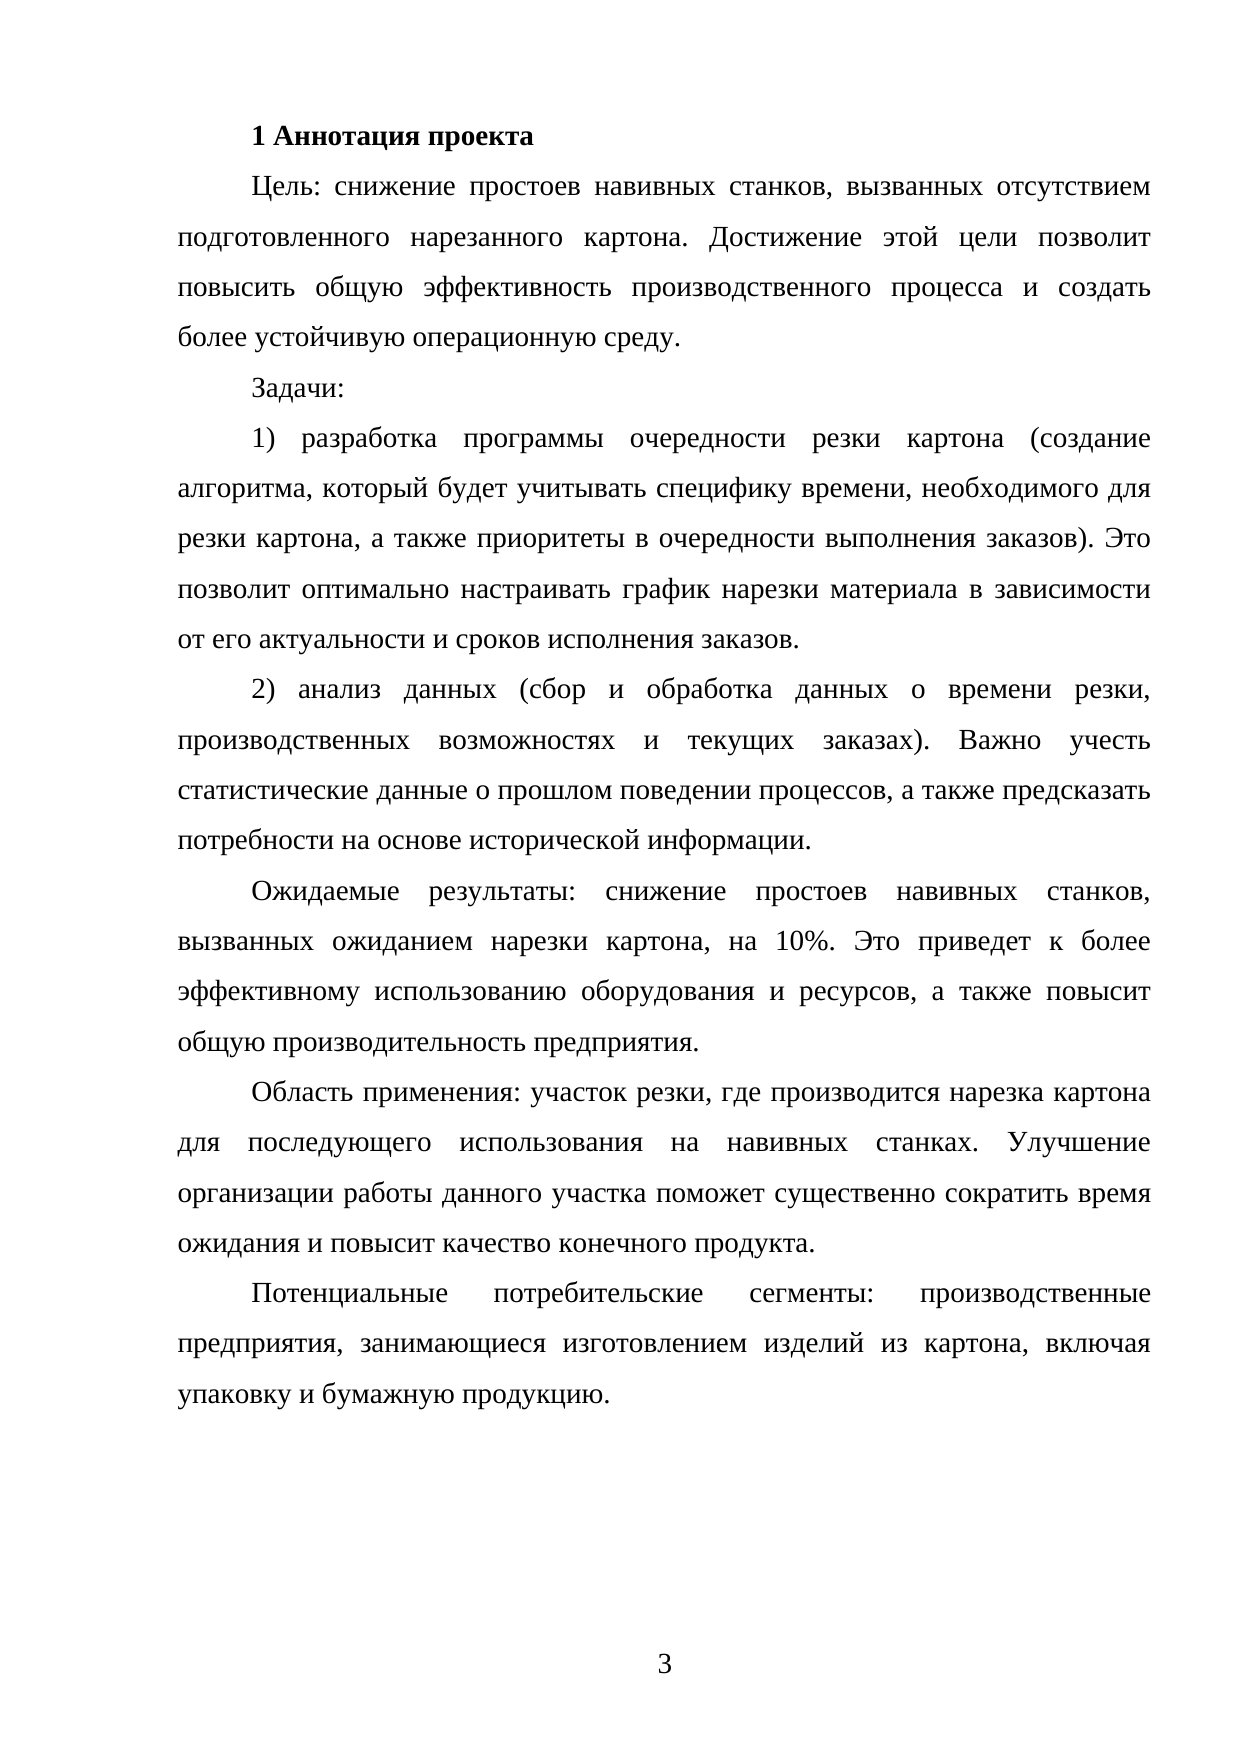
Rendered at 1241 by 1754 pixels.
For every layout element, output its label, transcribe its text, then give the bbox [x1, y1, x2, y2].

text Область применения: участок резки, где производится нарезка картона для последующего использования на навивных станках. Улучшение организации работы данного участка поможет существенно сократить время ожидания и повысит качество конечного продукта. [177, 1074, 1152, 1258]
text 2) анализ данных (сбор и обработка данных о времени резки, производственных возможностях и текущих заказах). Важно учесть статистические данные о прошлом поведении процессов, а также предсказать потребности на основе исторической информации. [177, 672, 1152, 856]
text Ожидаемые результаты: снижение простоев навивных станков, вызванных ожиданием нарезки картона, на 10%. Это приведет к более эффективному использованию оборудования и ресурсов, а также повысит общую производительность предприятия. [177, 873, 1152, 1057]
text 1) разработка программы очередности резки картона (создание алгоритма, который будет учитывать специфику времени, необходимого для резки картона, а также приоритеты в очередности выполнения заказов). Это позволит оптимально настраивать график нарезки материала в зависимости от его актуальности и сроков исполнения заказов. [177, 420, 1152, 655]
text Потенциальные потребительские сегменты: производственные предприятия, занимающиеся изготовлением изделий из картона, включая упаковку и бумажную продукцию. [177, 1275, 1152, 1409]
list Аннотация проекта [177, 118, 1152, 152]
text Цель: снижение простоев навивных станков, вызванных отсутствием подготовленного нарезанного картона. Достижение этой цели позволит повысить общую эффективность производственного процесса и создать более устойчивую операционную среду. [177, 168, 1152, 353]
text Задачи: [177, 370, 1152, 403]
